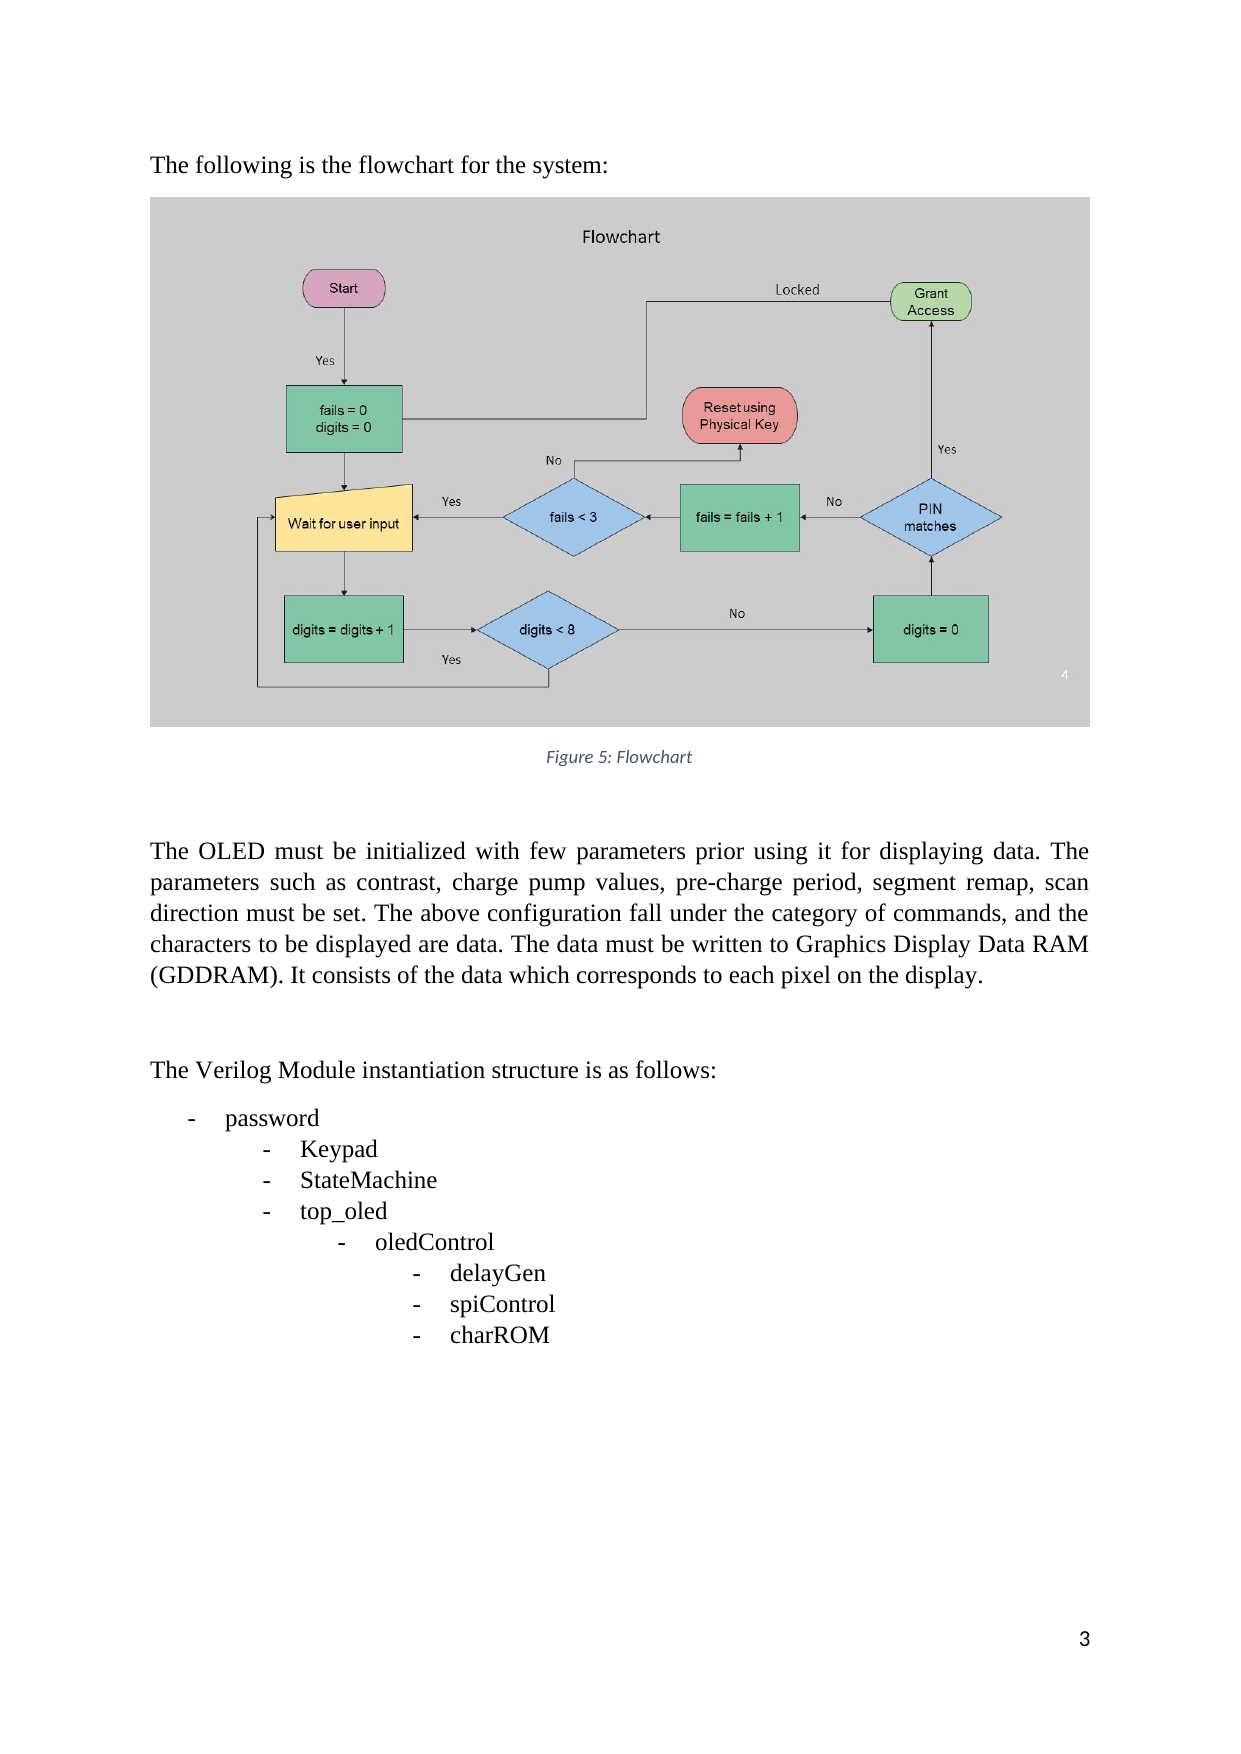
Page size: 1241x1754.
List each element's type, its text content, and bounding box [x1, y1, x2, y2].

text Figure 5: Flowchart [150, 745, 1090, 768]
list top_oled [262, 1196, 1090, 1225]
picture [150, 197, 1091, 727]
text The OLED must be initialized with few parameters prior using it for displaying data. The parameters such as contrast, charge pump values, pre-charge period, segment remap, scan direction must be set. The above configuration fall under the category of commands, and the characters to be displayed are data. The data must be written to Graphics Display Data RAM (GDDRAM). It consists of the data which corresponds to each pixel on the display. [150, 836, 1090, 989]
list oledControl [337, 1227, 1090, 1256]
text The Verilog Module instantiation structure is as follows: [150, 1056, 1090, 1084]
list delayGen [412, 1258, 1090, 1287]
list StateMachine [262, 1165, 1090, 1194]
list Keypad [262, 1134, 1090, 1163]
list spiControl [412, 1289, 1090, 1318]
list password [187, 1103, 1090, 1132]
list charROM [412, 1321, 1090, 1349]
text The following is the flowchart for the system: [150, 150, 1090, 179]
